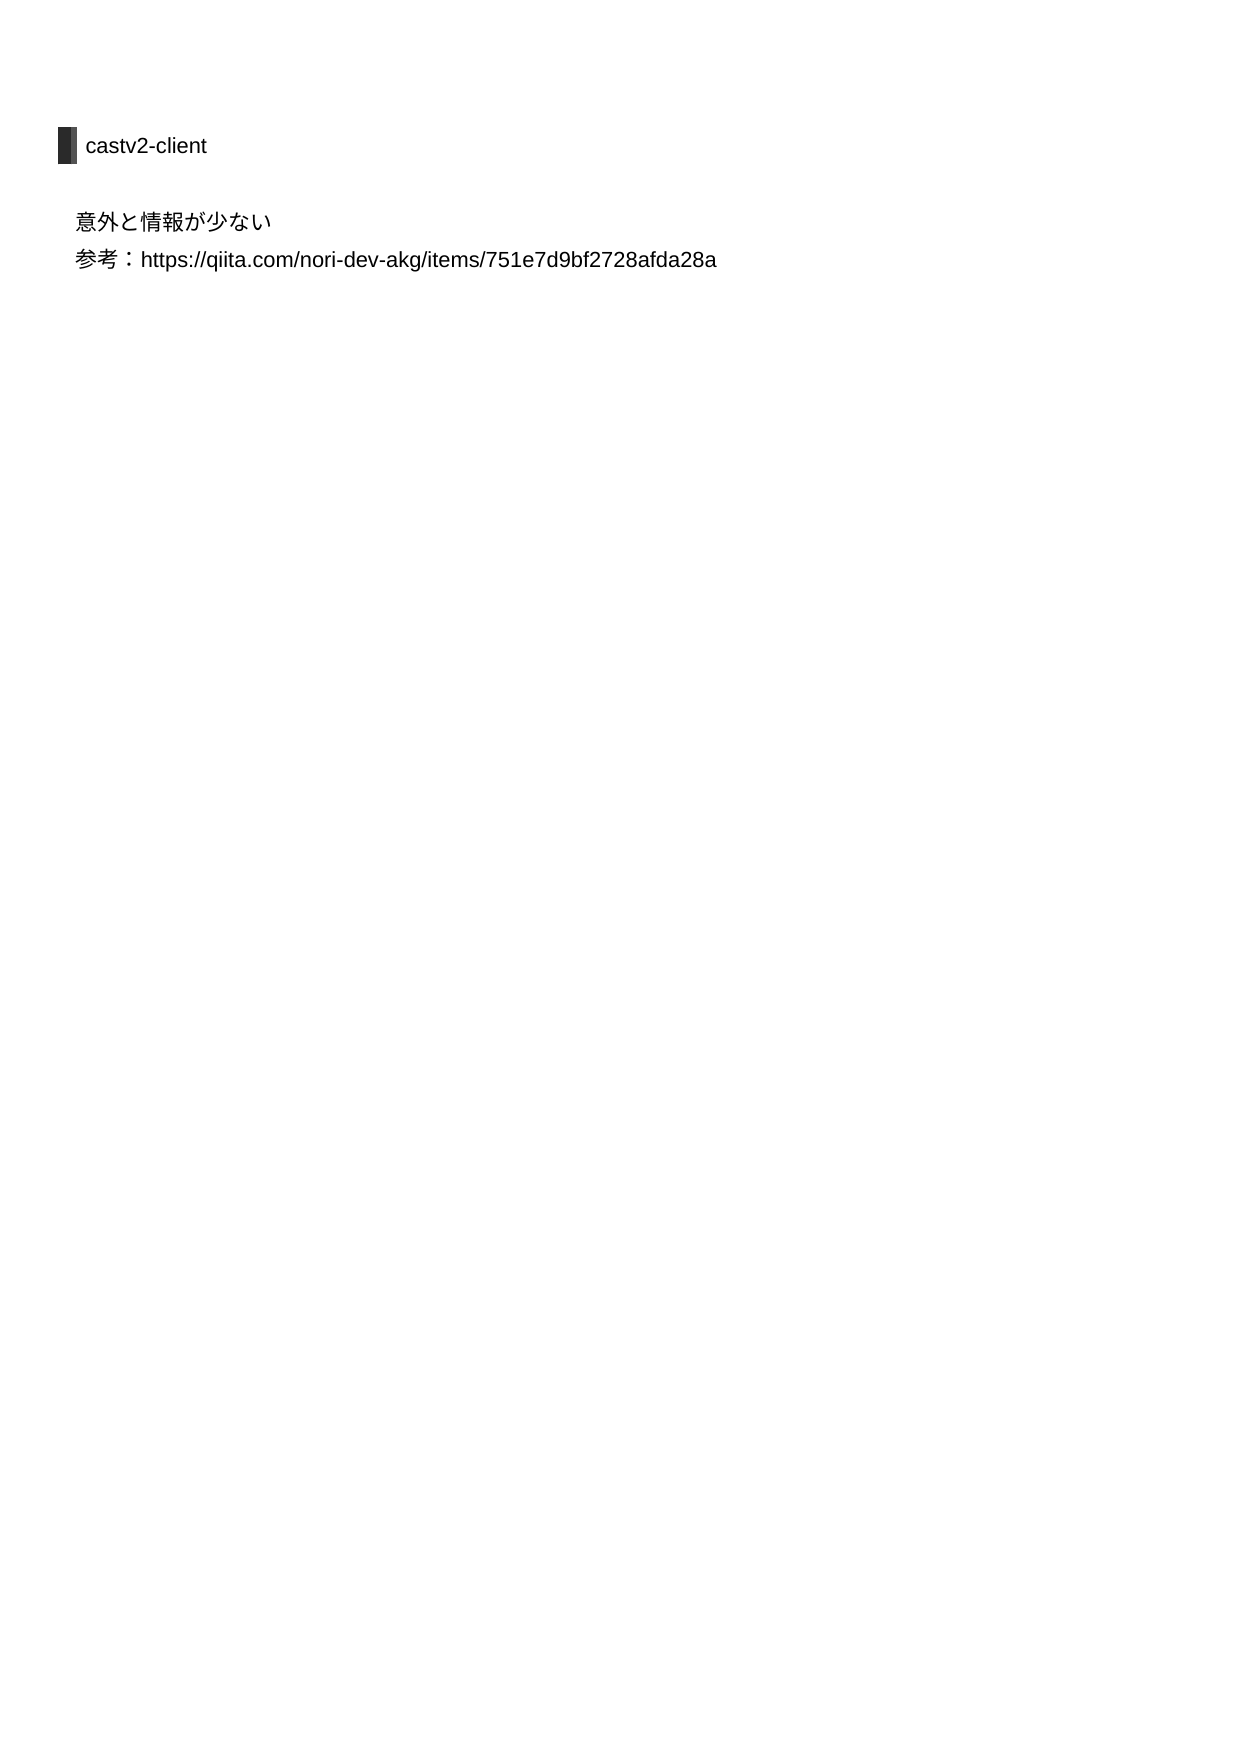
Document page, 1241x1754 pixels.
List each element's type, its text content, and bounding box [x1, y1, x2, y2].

text 参考：https://qiita.com/nori-dev-akg/items/751e7d9bf2728afda28a [75, 239, 1165, 277]
subtitle castv2-client [77, 127, 1155, 164]
text 意外と情報が少ない [75, 202, 1165, 239]
